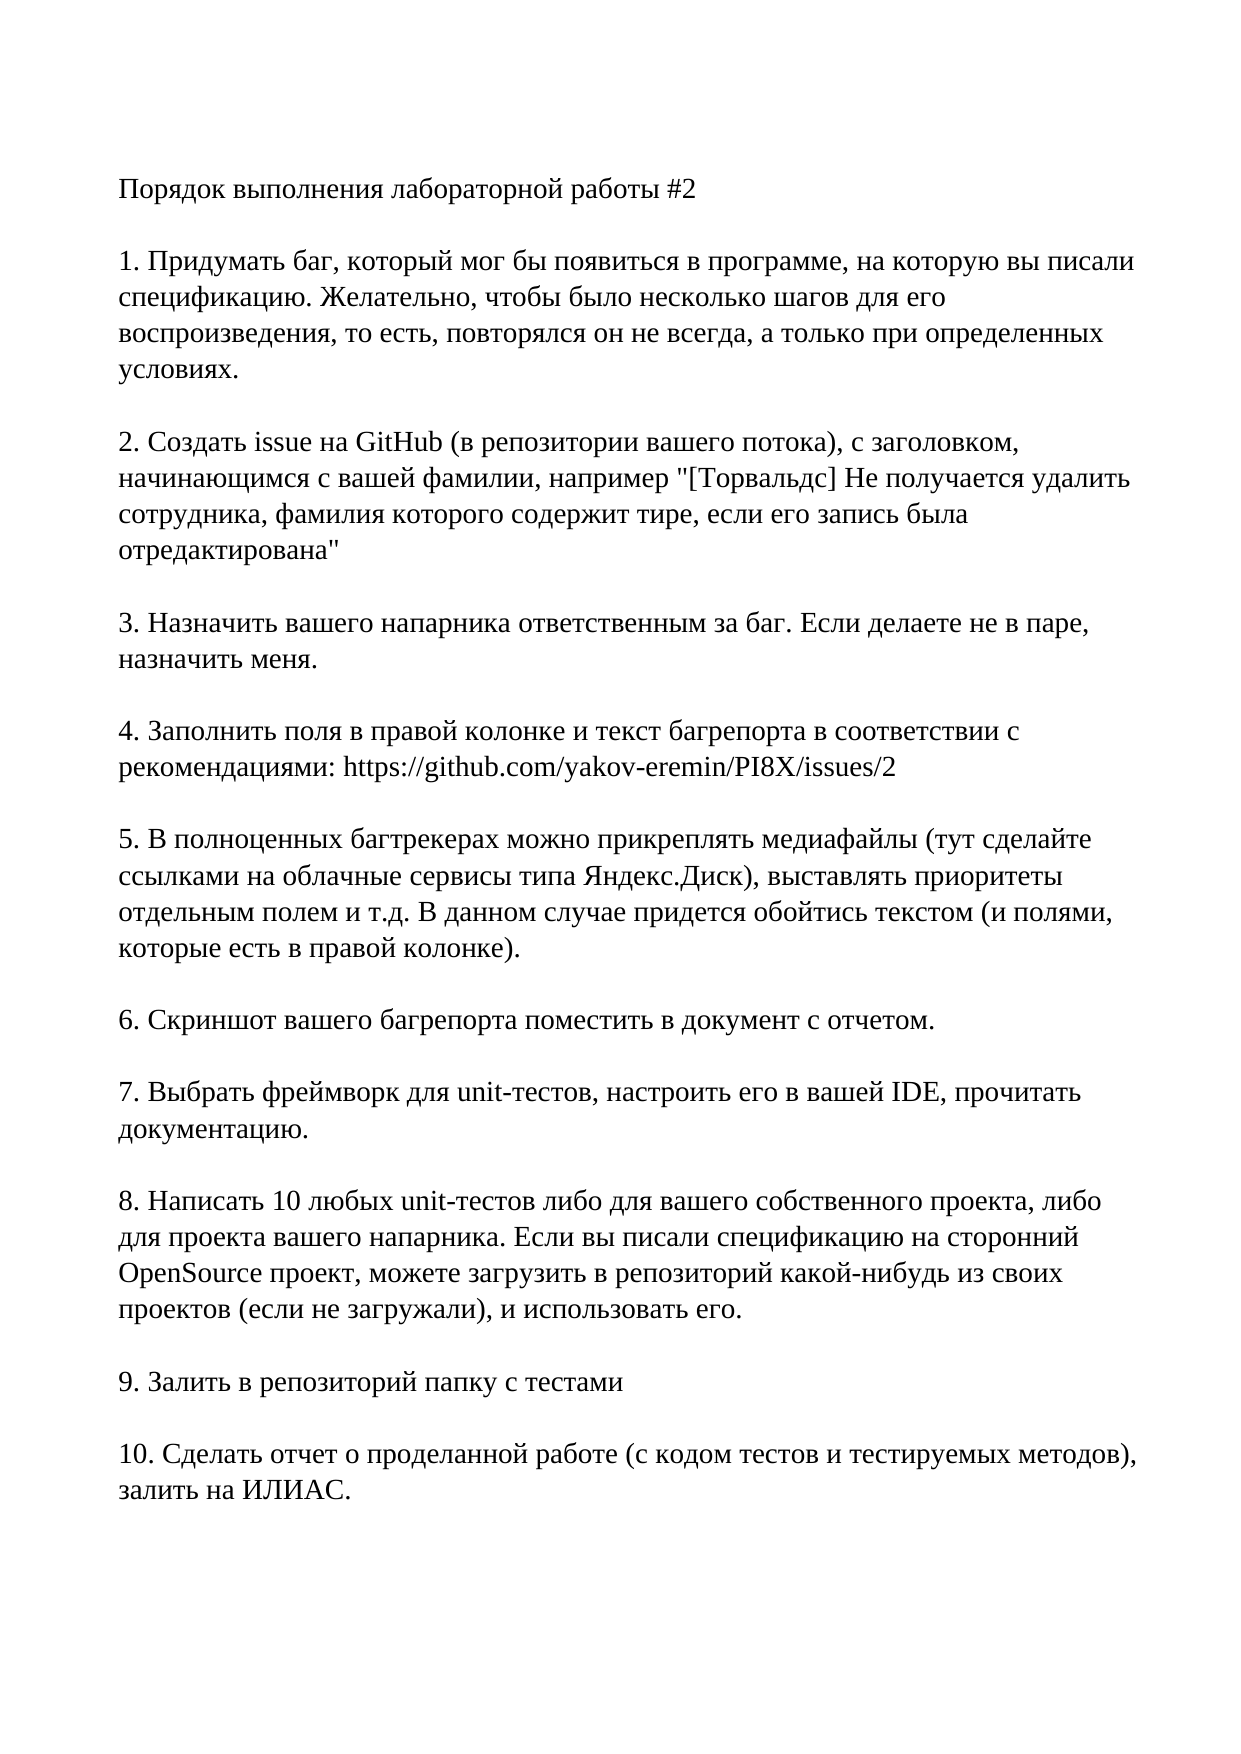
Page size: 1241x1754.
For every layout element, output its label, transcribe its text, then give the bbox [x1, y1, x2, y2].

text Порядок выполнения лабораторной работы #2 1. Придумать баг, который мог бы появиться в программе, на которую вы писали спецификацию. Желательно, чтобы было несколько шагов для его воспроизведения, то есть, повторялся он не всегда, а только при определенных условиях. 2. Создать issue на GitHub (в репозитории вашего потока), с заголовком, начинающимся с вашей фамилии, например "[Торвальдс] Не получается удалить сотрудника, фамилия которого содержит тире, если его запись была отредактирована" 3. Назначить вашего напарника ответственным за баг. Если делаете не в паре, назначить меня. 4. Заполнить поля в правой колонке и текст багрепорта в соответствии с рекомендациями: https://github.com/yakov-eremin/PI8X/issues/2 5. В полноценных багтрекерах можно прикреплять медиафайлы (тут сделайте ссылками на облачные сервисы типа Яндекс.Диск), выставлять приоритеты отдельным полем и т.д. В данном случае придется обойтись текстом (и полями, которые есть в правой колонке). 6. Скриншот вашего багрепорта поместить в документ с отчетом. 7. Выбрать фреймворк для unit-тестов, настроить его в вашей IDE, прочитать документацию. 8. Написать 10 любых unit-тестов либо для вашего собственного проекта, либо для проекта вашего напарника. Если вы писали спецификацию на сторонний OpenSource проект, можете загрузить в репозиторий какой-нибудь из своих проектов (если не загружали), и использовать его. 9. Залить в репозиторий папку с тестами 10. Сделать отчет о проделанной работе (с кодом тестов и тестируемых методов), залить на ИЛИАС. [118, 171, 1152, 1506]
